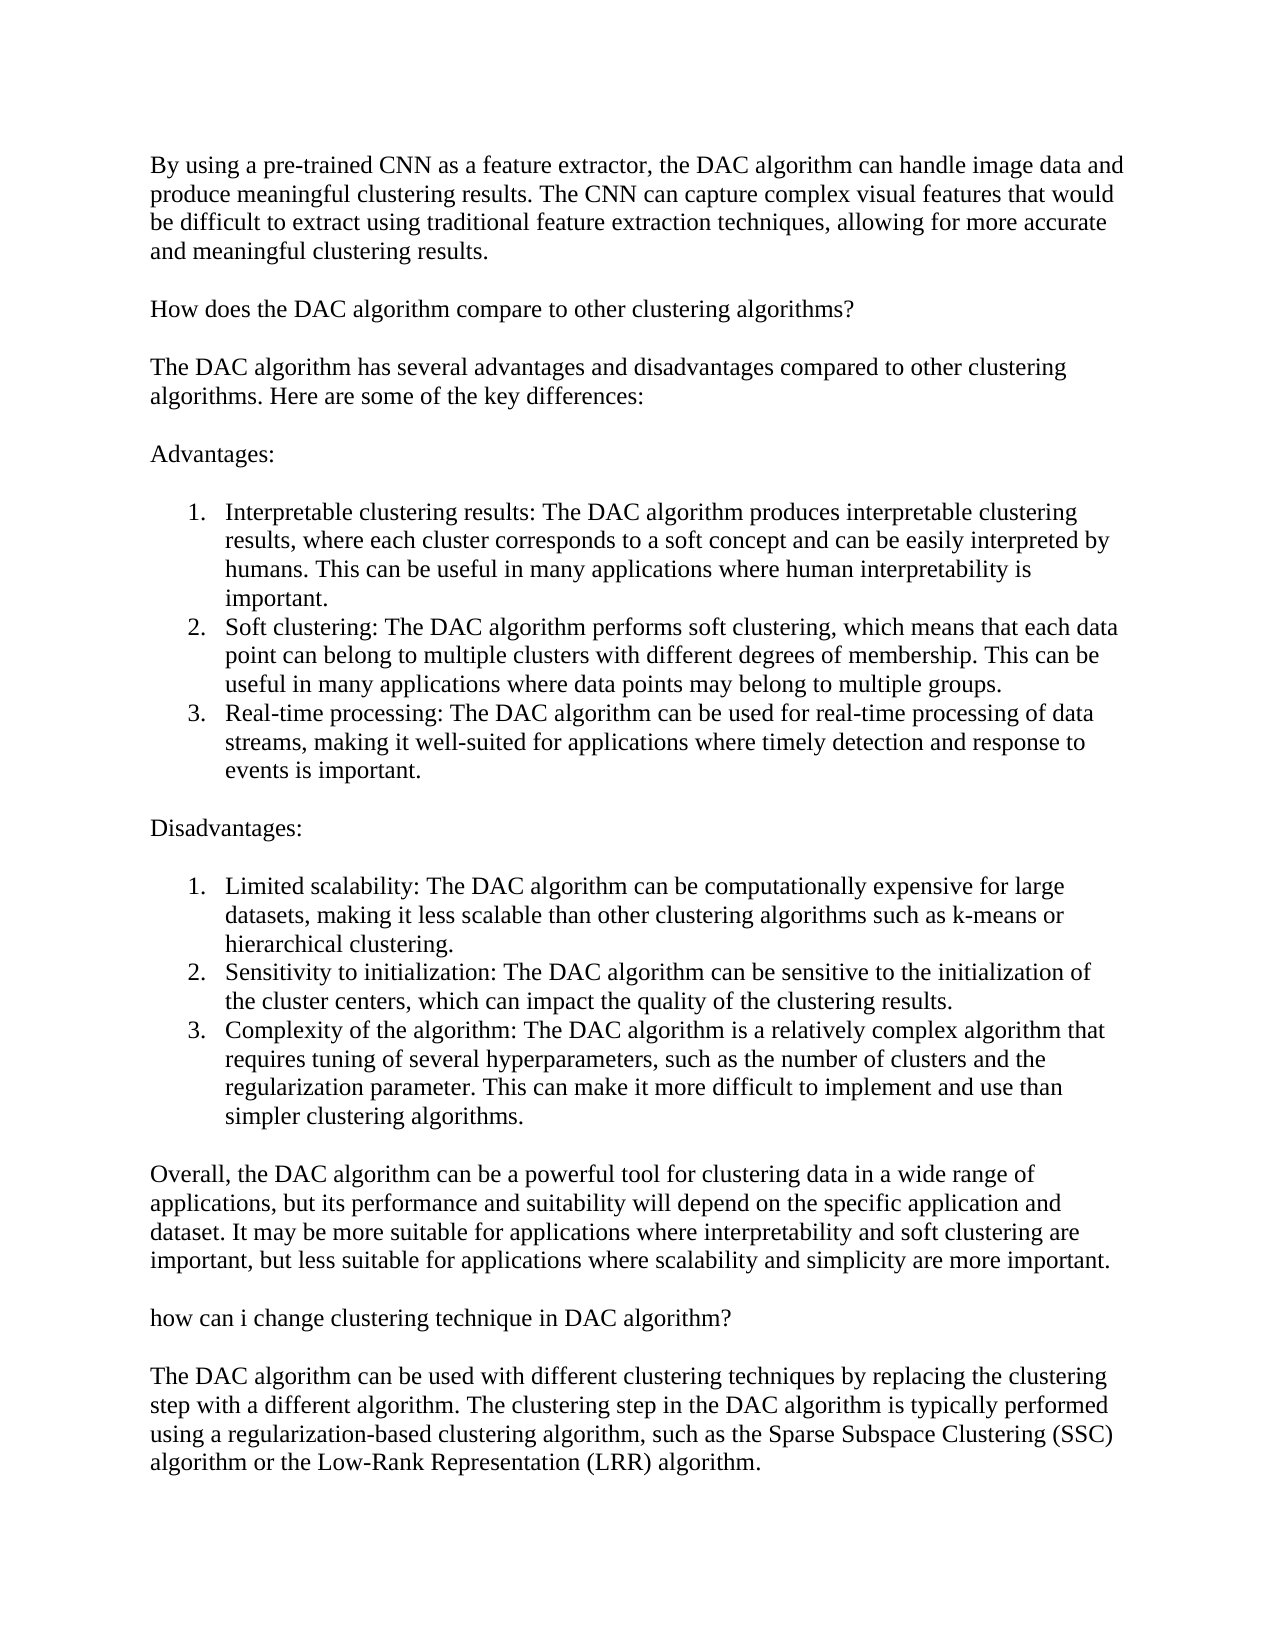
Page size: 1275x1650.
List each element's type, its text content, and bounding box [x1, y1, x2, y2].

text Advantages: [150, 439, 1125, 467]
text The DAC algorithm can be used with different clustering techniques by replacing the clustering step with a different algorithm. The clustering step in the DAC algorithm is typically performed using a regularization-based clustering algorithm, such as the Sparse Subspace Clustering (SSC) algorithm or the Low-Rank Representation (LRR) algorithm. [150, 1361, 1125, 1476]
list Sensitivity to initialization: The DAC algorithm can be sensitive to the initialization of the cluster centers, which can impact the quality of the clustering results. [187, 957, 1125, 1015]
text Overall, the DAC algorithm can be a powerful tool for clustering data in a wide range of applications, but its performance and suitability will depend on the specific application and dataset. It may be more suitable for applications where interpretability and soft clustering are important, but less suitable for applications where scalability and simplicity are more important. [150, 1159, 1125, 1274]
list Soft clustering: The DAC algorithm performs soft clustering, which means that each data point can belong to multiple clusters with different degrees of membership. This can be useful in many applications where data points may belong to multiple groups. [187, 612, 1125, 698]
text The DAC algorithm has several advantages and disadvantages compared to other clustering algorithms. Here are some of the key differences: [150, 352, 1125, 409]
text how can i change clustering technique in DAC algorithm? [150, 1303, 1125, 1332]
text Disadvantages: [150, 813, 1125, 842]
list Real-time processing: The DAC algorithm can be used for real-time processing of data streams, making it well-suited for applications where timely detection and response to events is important. [187, 698, 1125, 784]
list Complexity of the algorithm: The DAC algorithm is a relatively complex algorithm that requires tuning of several hyperparameters, such as the number of clusters and the regularization parameter. This can make it more difficult to implement and use than simpler clustering algorithms. [187, 1015, 1125, 1130]
list Interpretable clustering results: The DAC algorithm produces interpretable clustering results, where each cluster corresponds to a soft concept and can be easily interpreted by humans. This can be useful in many applications where human interpretability is important. [187, 497, 1125, 612]
text By using a pre-trained CNN as a feature extractor, the DAC algorithm can handle image data and produce meaningful clustering results. The CNN can capture complex visual features that would be difficult to extract using traditional feature extraction techniques, allowing for more accurate and meaningful clustering results. [150, 150, 1125, 265]
text How does the DAC algorithm compare to other clustering algorithms? [150, 294, 1125, 323]
list Limited scalability: The DAC algorithm can be computationally expensive for large datasets, making it less scalable than other clustering algorithms such as k-means or hierarchical clustering. [187, 871, 1125, 957]
